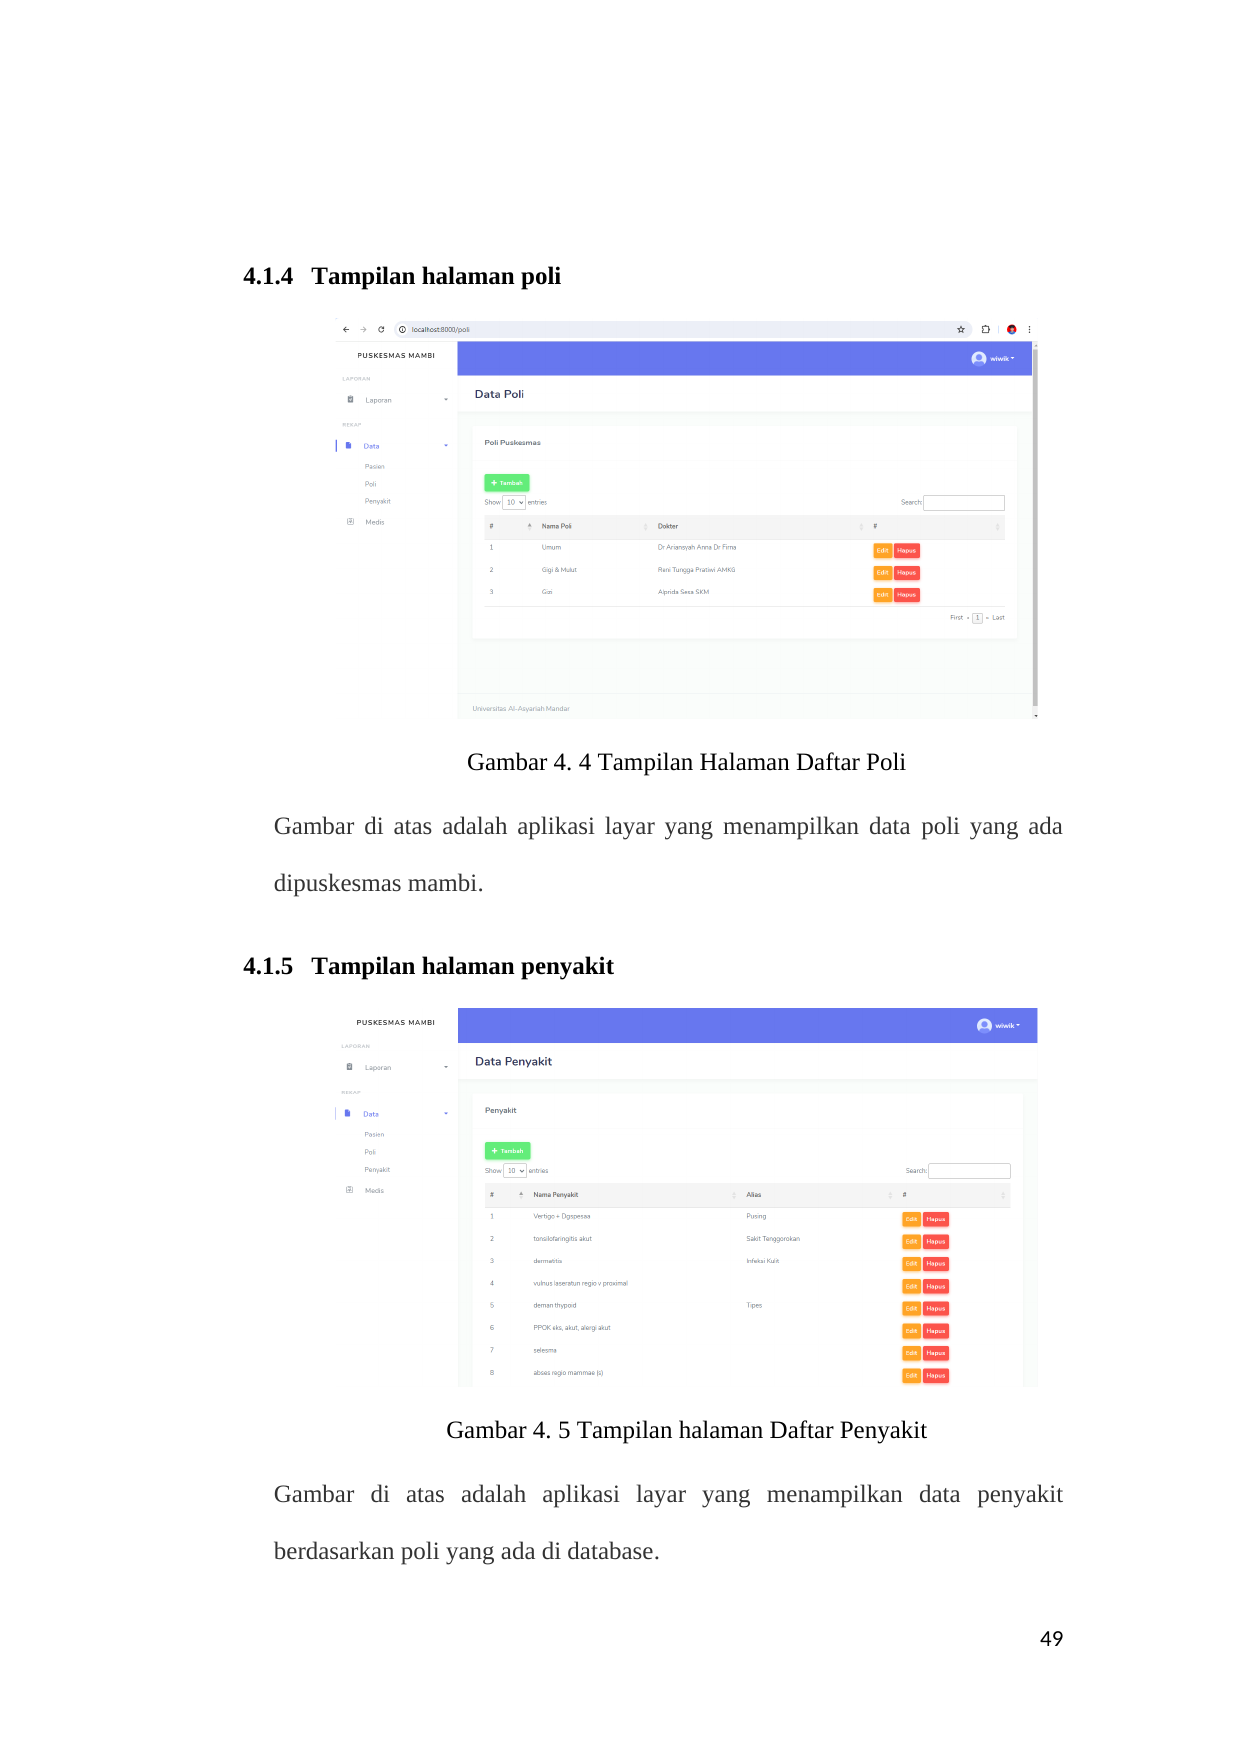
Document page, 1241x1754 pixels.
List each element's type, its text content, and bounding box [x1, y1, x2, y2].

list Gambar di atas adalah aplikasi layar yang menampilkan data penyakit berdasarkan poli yang ada di database. [274, 1508, 1063, 1565]
list Tampilan halaman poli [243, 261, 1063, 290]
picture [335, 318, 1038, 719]
list Tampilan halaman penyakit [243, 951, 1063, 979]
picture [335, 1008, 1038, 1387]
text Gambar 4. 4 Tampilan Halaman Daftar Poli [310, 747, 1063, 776]
text Gambar 4. 5 Tampilan halaman Daftar Penyakit [310, 1415, 1063, 1444]
list Gambar di atas adalah aplikasi layar yang menampilkan data poli yang ada dipuskesmas mambi. [274, 839, 1063, 897]
